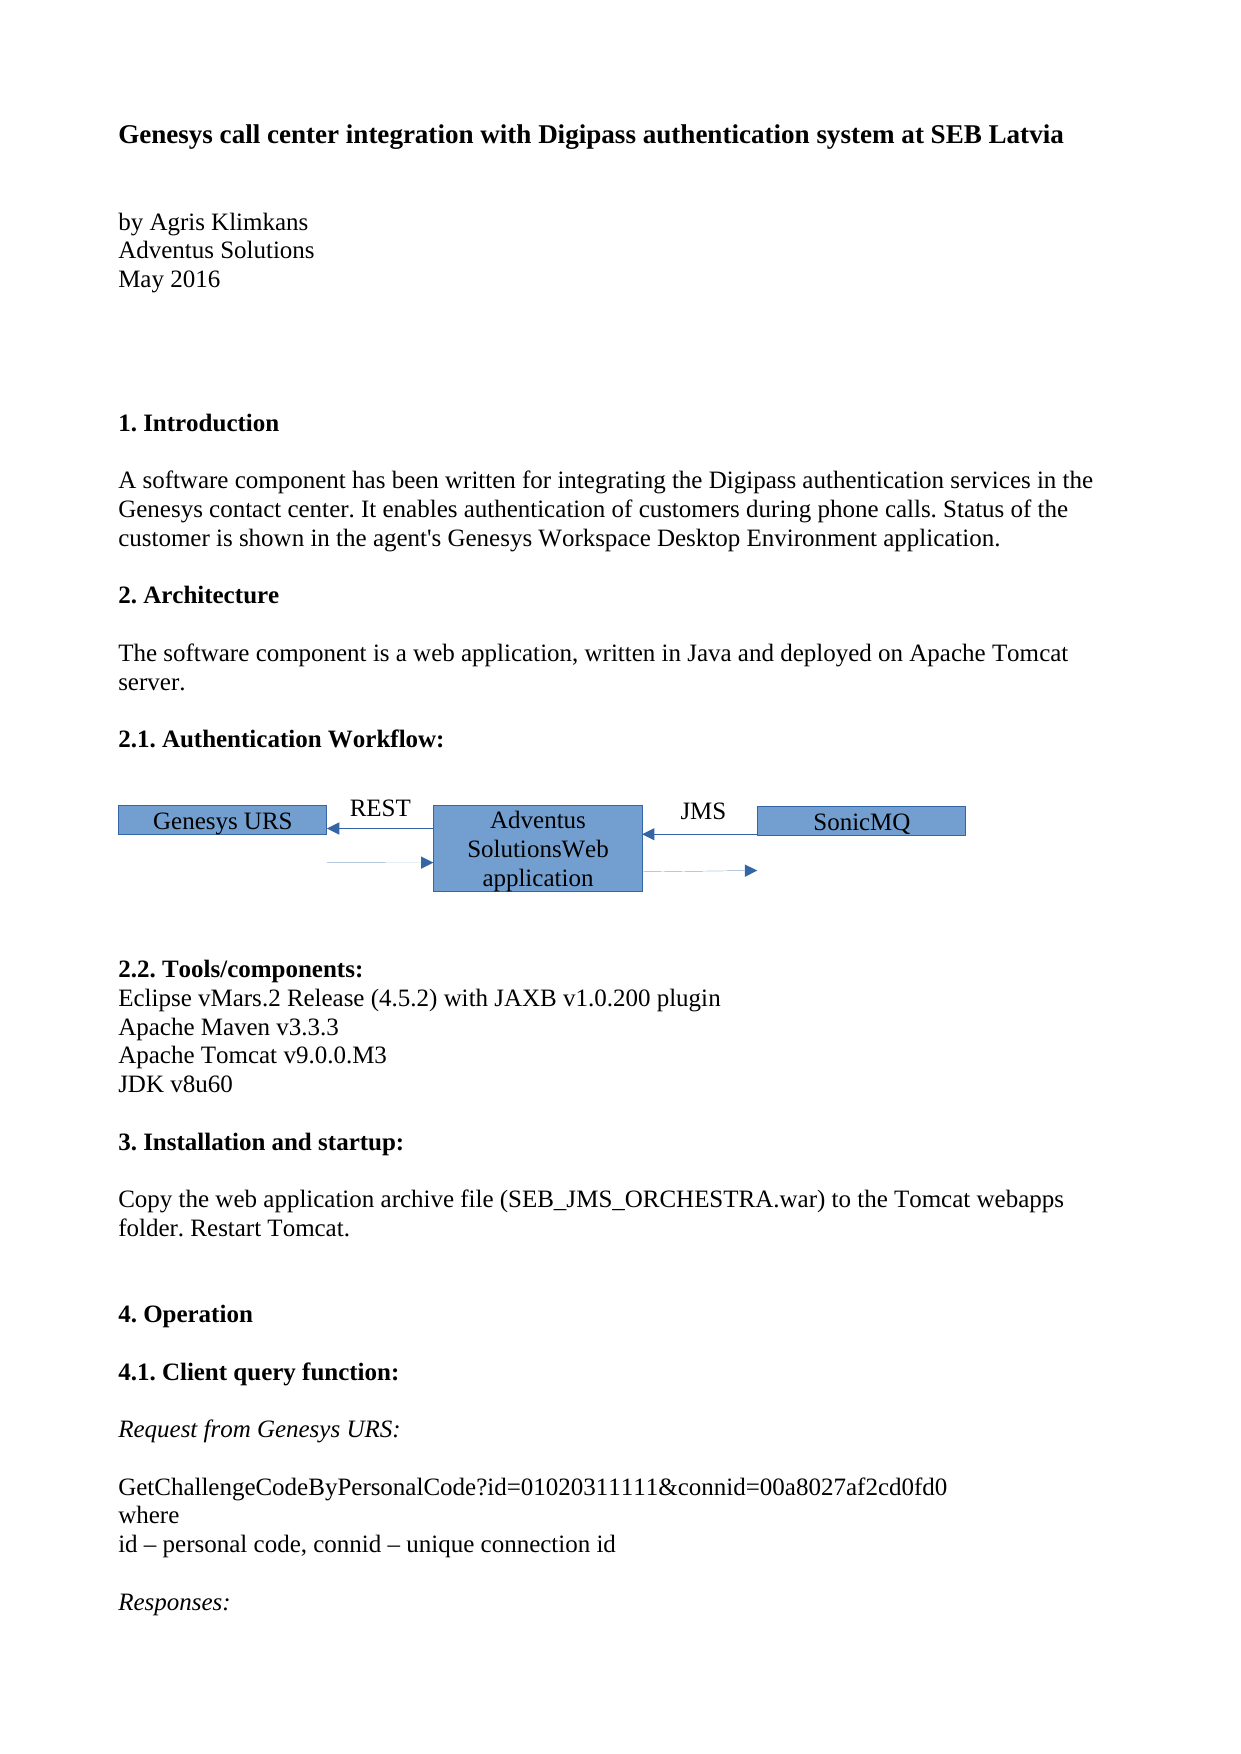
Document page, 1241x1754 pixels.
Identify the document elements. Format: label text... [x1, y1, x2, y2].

text id – personal code, connid – unique connection id [118, 1529, 1122, 1558]
text where [118, 1501, 1122, 1529]
text 1. Introduction [118, 408, 1122, 437]
text 2. Architecture [118, 581, 1122, 609]
text 4. Operation [118, 1299, 1122, 1328]
text Genesys call center integration with Digipass authentication system at SEB Latvia [118, 118, 1122, 149]
text Responses: [118, 1587, 1122, 1616]
text A software component has been written for integrating the Digipass authentication services in the Genesys contact center. It enables authentication of customers during phone calls. Status of the customer is shown in the agent's Genesys Workspace Desktop Environment application. [118, 466, 1122, 552]
text Copy the web application archive file (SEB_JMS_ORCHESTRA.war) to the Tomcat webapps folder. Restart Tomcat. [118, 1184, 1122, 1242]
text GetChallengeCodeByPersonalCode?id=01020311111&connid=00a8027af2cd0fd0 [118, 1472, 1122, 1501]
text by Agris Klimkans [118, 207, 1122, 236]
text 2.1. Authentication Workflow: [118, 724, 1122, 753]
text 2.2. Tools/components: [118, 954, 1122, 983]
text Apache Tomcat v9.0.0.M3 [118, 1041, 1122, 1069]
text Apache Maven v3.3.3 [118, 1012, 1122, 1041]
text Eclipse vMars.2 Release (4.5.2) with JAXB v1.0.200 plugin [118, 983, 1122, 1012]
text Request from Genesys URS: [118, 1414, 1122, 1443]
text The software component is a web application, written in Java and deployed on Apache Tomcat server. [118, 638, 1122, 696]
text Adventus Solutions [118, 236, 1122, 264]
text 3. Installation and startup: [118, 1127, 1122, 1156]
text 4.1. Client query function: [118, 1357, 1122, 1386]
text JDK v8u60 [118, 1069, 1122, 1098]
text May 2016 [118, 264, 1122, 293]
